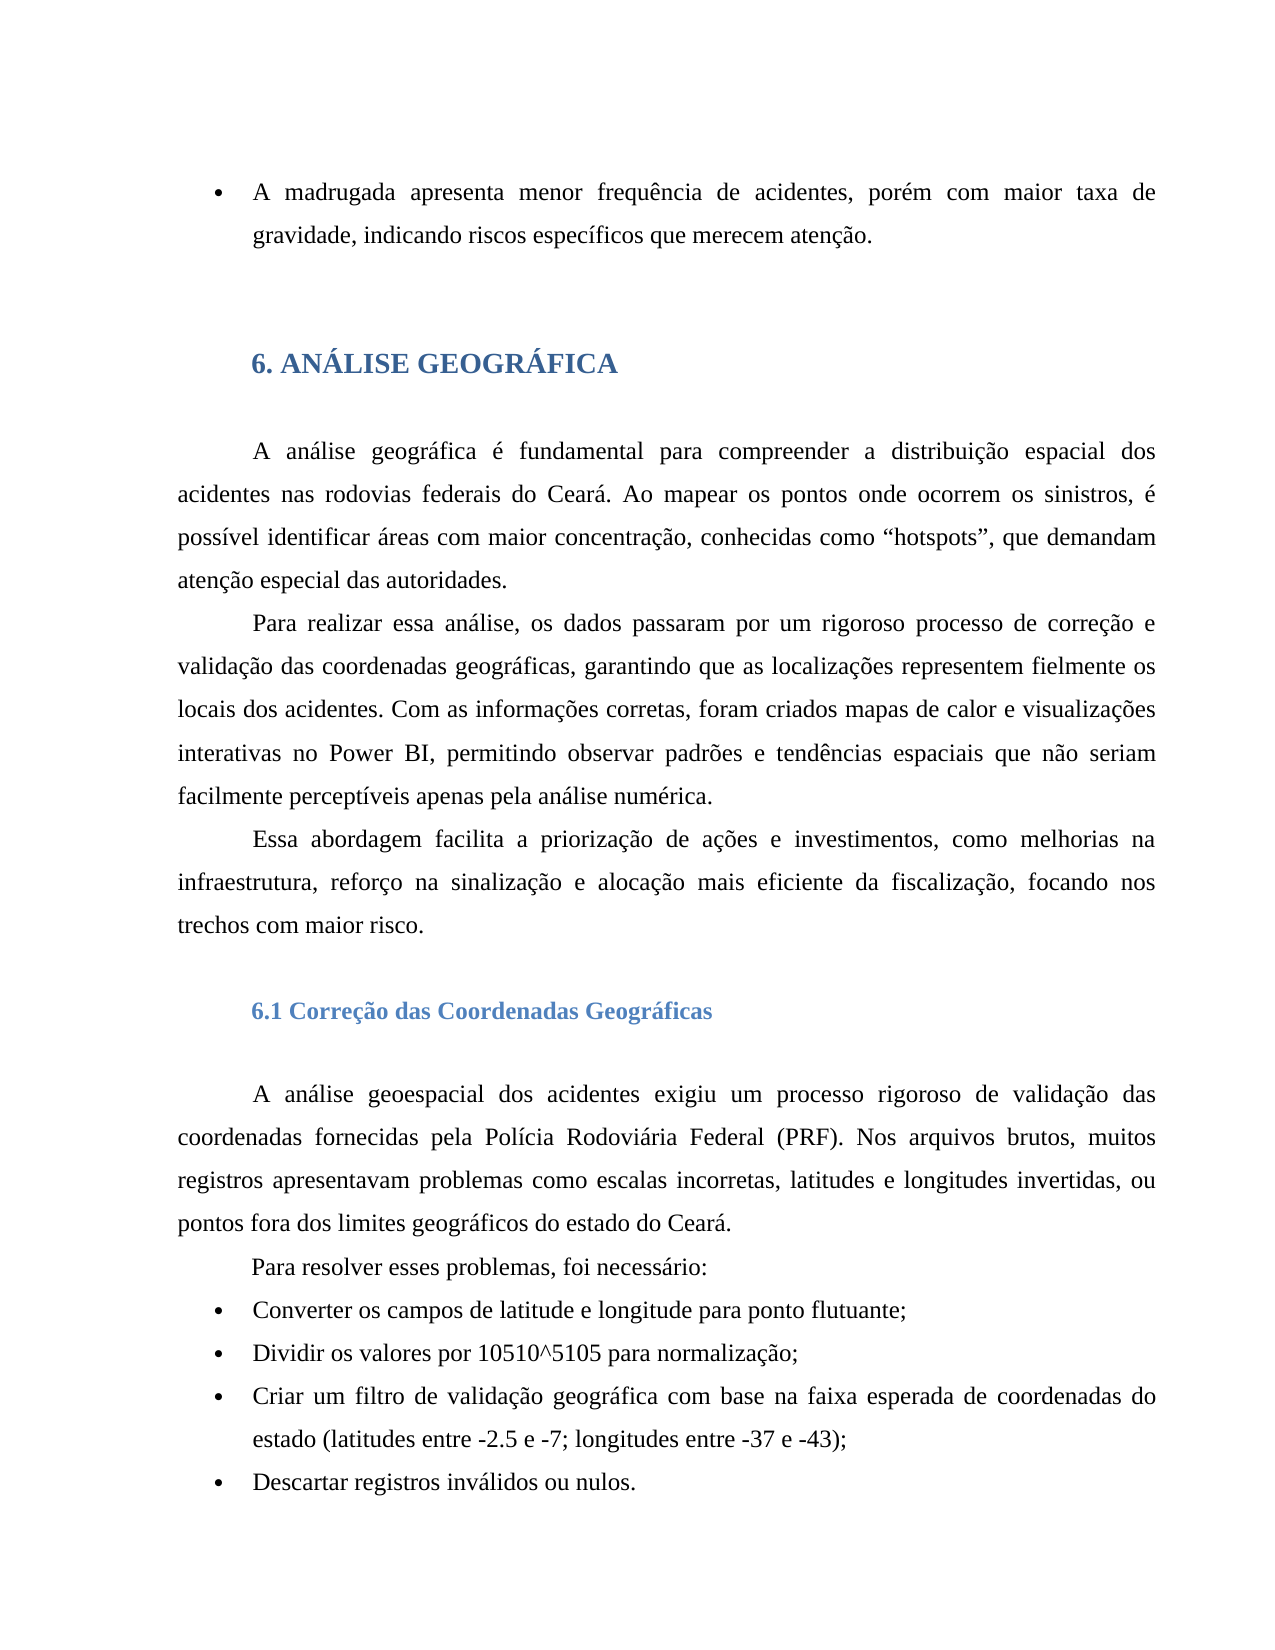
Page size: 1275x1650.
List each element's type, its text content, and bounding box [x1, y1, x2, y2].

list Descartar registros inválidos ou nulos. [215, 1467, 1157, 1496]
list Converter os campos de latitude e longitude para ponto flutuante; [215, 1295, 1157, 1323]
list Criar um filtro de validação geográfica com base na faixa esperada de coordenadas do estado (latitudes entre -2.5 e -7; longitudes entre -37 e -43); [215, 1381, 1157, 1453]
text Para realizar essa análise, os dados passaram por um rigoroso processo de correção e validação das coordenadas geográficas, garantindo que as localizações representem fielmente os locais dos acidentes. Com as informações corretas, foram criados mapas de calor e visualizações interativas no Power BI, permitindo observar padrões e tendências espaciais que não seriam facilmente perceptíveis apenas pela análise numérica. [177, 608, 1157, 809]
text A análise geoespacial dos acidentes exigiu um processo rigoroso de validação das coordenadas fornecidas pela Polícia Rodoviária Federal (PRF). Nos arquivos brutos, muitos registros apresentavam problemas como escalas incorretas, latitudes e longitudes invertidas, ou pontos fora dos limites geográficos do estado do Ceará. [177, 1079, 1157, 1237]
text Essa abordagem facilita a priorização de ações e investimentos, como melhorias na infraestrutura, reforço na sinalização e alocação mais eficiente da fiscalização, focando nos trechos com maior risco. [177, 824, 1157, 939]
text Para resolver esses problemas, foi necessário: [177, 1252, 1157, 1280]
subtitle 6.1 Correção das Coordenadas Geográficas [177, 996, 1157, 1025]
subtitle 6. ANÁLISE GEOGRÁFICA [177, 346, 1157, 379]
list A madrugada apresenta menor frequência de acidentes, porém com maior taxa de gravidade, indicando riscos específicos que merecem atenção. [215, 177, 1157, 249]
text A análise geográfica é fundamental para compreender a distribuição espacial dos acidentes nas rodovias federais do Ceará. Ao mapear os pontos onde ocorrem os sinistros, é possível identificar áreas com maior concentração, conhecidas como “hotspots”, que demandam atenção especial das autoridades. [177, 436, 1157, 594]
list Dividir os valores por 10510^5105 para normalização; [215, 1338, 1157, 1367]
